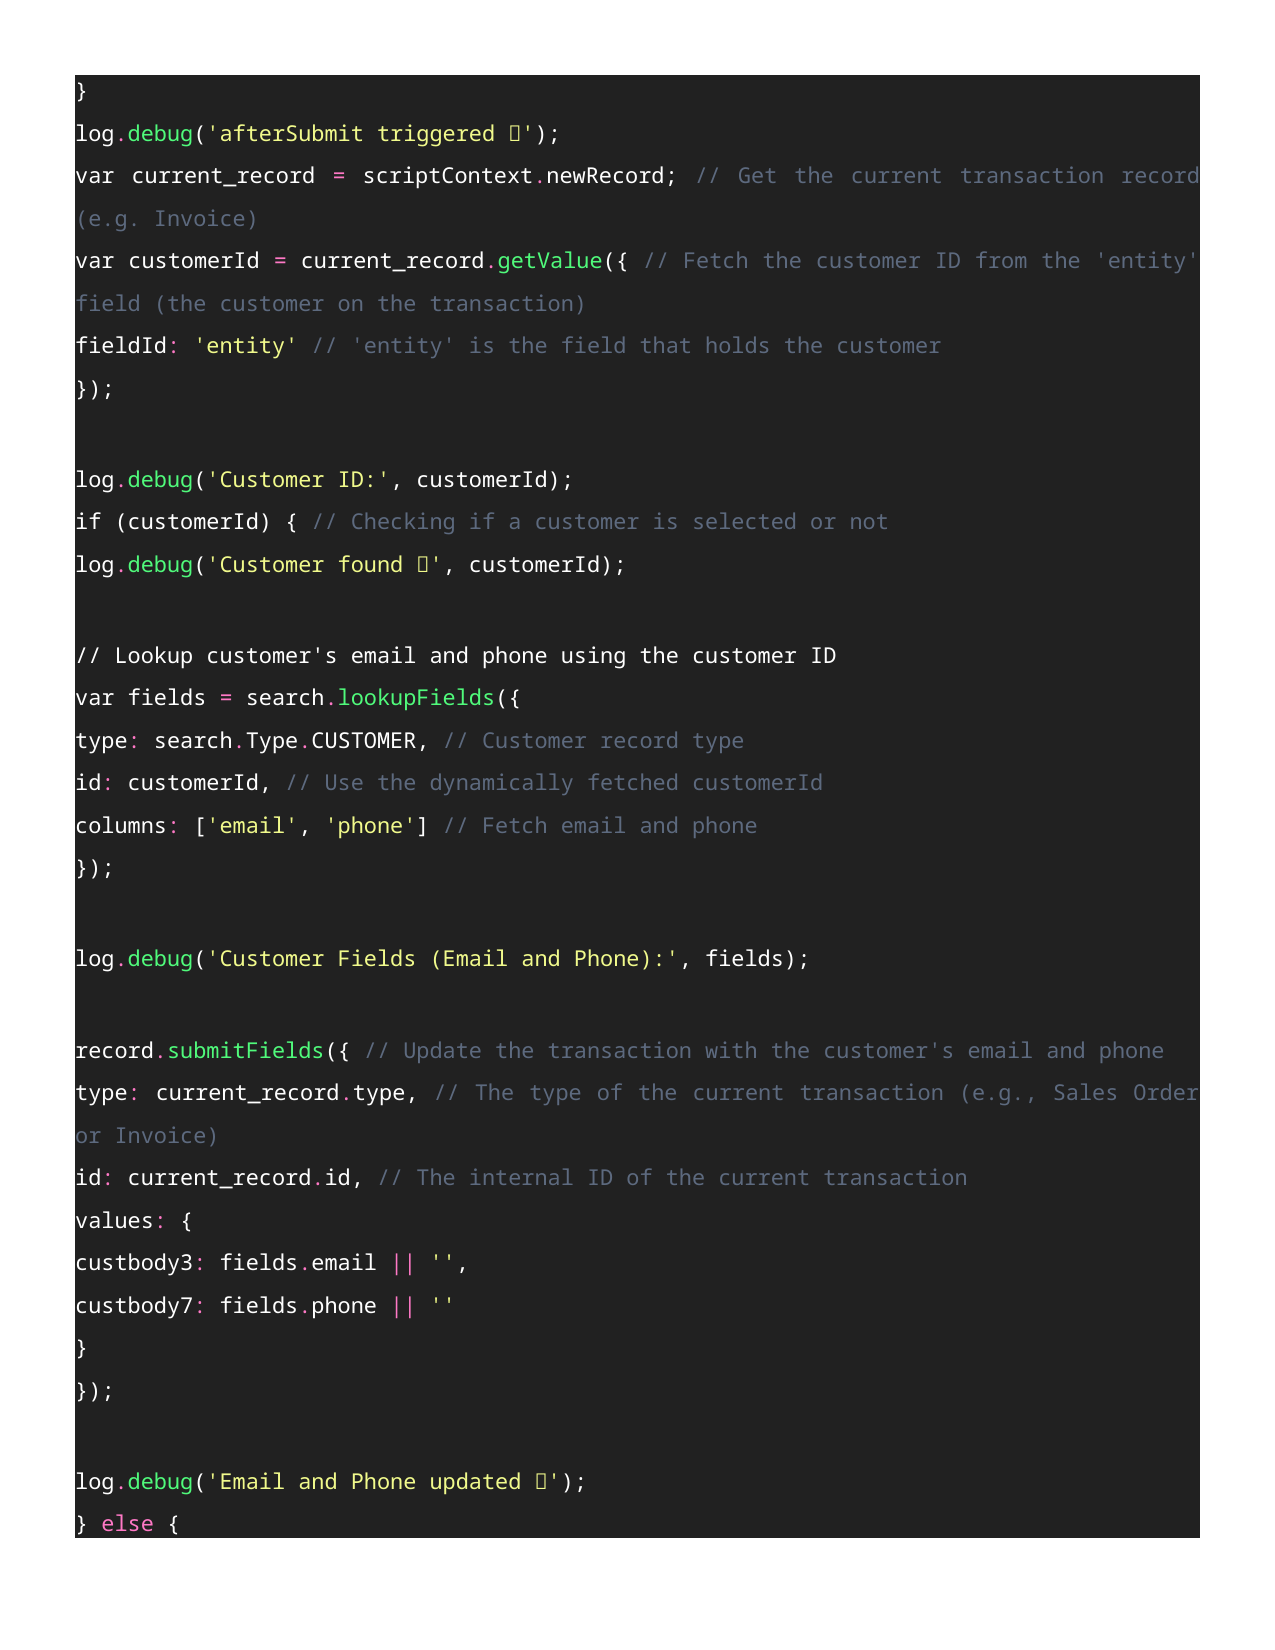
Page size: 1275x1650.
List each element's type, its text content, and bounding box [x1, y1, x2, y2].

text log.debug('Email and Phone updated ✅'); [75, 1466, 1200, 1496]
text log.debug('Customer ID:', customerId); [75, 464, 1200, 493]
text id: customerId, // Use the dynamically fetched customerId [75, 767, 1200, 797]
text type: search.Type.CUSTOMER, // Customer record type [75, 725, 1200, 754]
text var fields = search.lookupFields({ [75, 682, 1200, 712]
text values: { [75, 1204, 1200, 1234]
text type: current_record.type, // The type of the current transaction (e.g., Sales Order or Invoice) [75, 1077, 1200, 1149]
text }); [75, 372, 1200, 402]
text }); [75, 1374, 1200, 1404]
text if (customerId) { // Checking if a customer is selected or not [75, 506, 1200, 536]
text id: current_record.id, // The internal ID of the current transaction [75, 1162, 1200, 1192]
text var customerId = current_record.getValue({ // Fetch the customer ID from the 'entity' field (the customer on the transaction) [75, 245, 1200, 317]
text // Lookup customer's email and phone using the customer ID [75, 640, 1200, 669]
text columns: ['email', 'phone'] // Fetch email and phone [75, 810, 1200, 839]
text custbody7: fields.phone || '' [75, 1289, 1200, 1319]
text } [75, 75, 1200, 105]
text } [75, 1332, 1200, 1362]
text log.debug('afterSubmit triggered ✅'); [75, 117, 1200, 147]
text }); [75, 852, 1200, 882]
text custbody3: fields.email || '', [75, 1247, 1200, 1277]
text log.debug('Customer Fields (Email and Phone):', fields); [75, 943, 1200, 973]
text var current_record = scriptContext.newRecord; // Get the current transaction record (e.g. Invoice) [75, 160, 1200, 232]
text record.submitFields({ // Update the transaction with the customer's email and phone [75, 1034, 1200, 1064]
text fieldId: 'entity' // 'entity' is the field that holds the customer [75, 330, 1200, 360]
text } else { [75, 1508, 1200, 1538]
text log.debug('Customer found ✅', customerId); [75, 549, 1200, 578]
